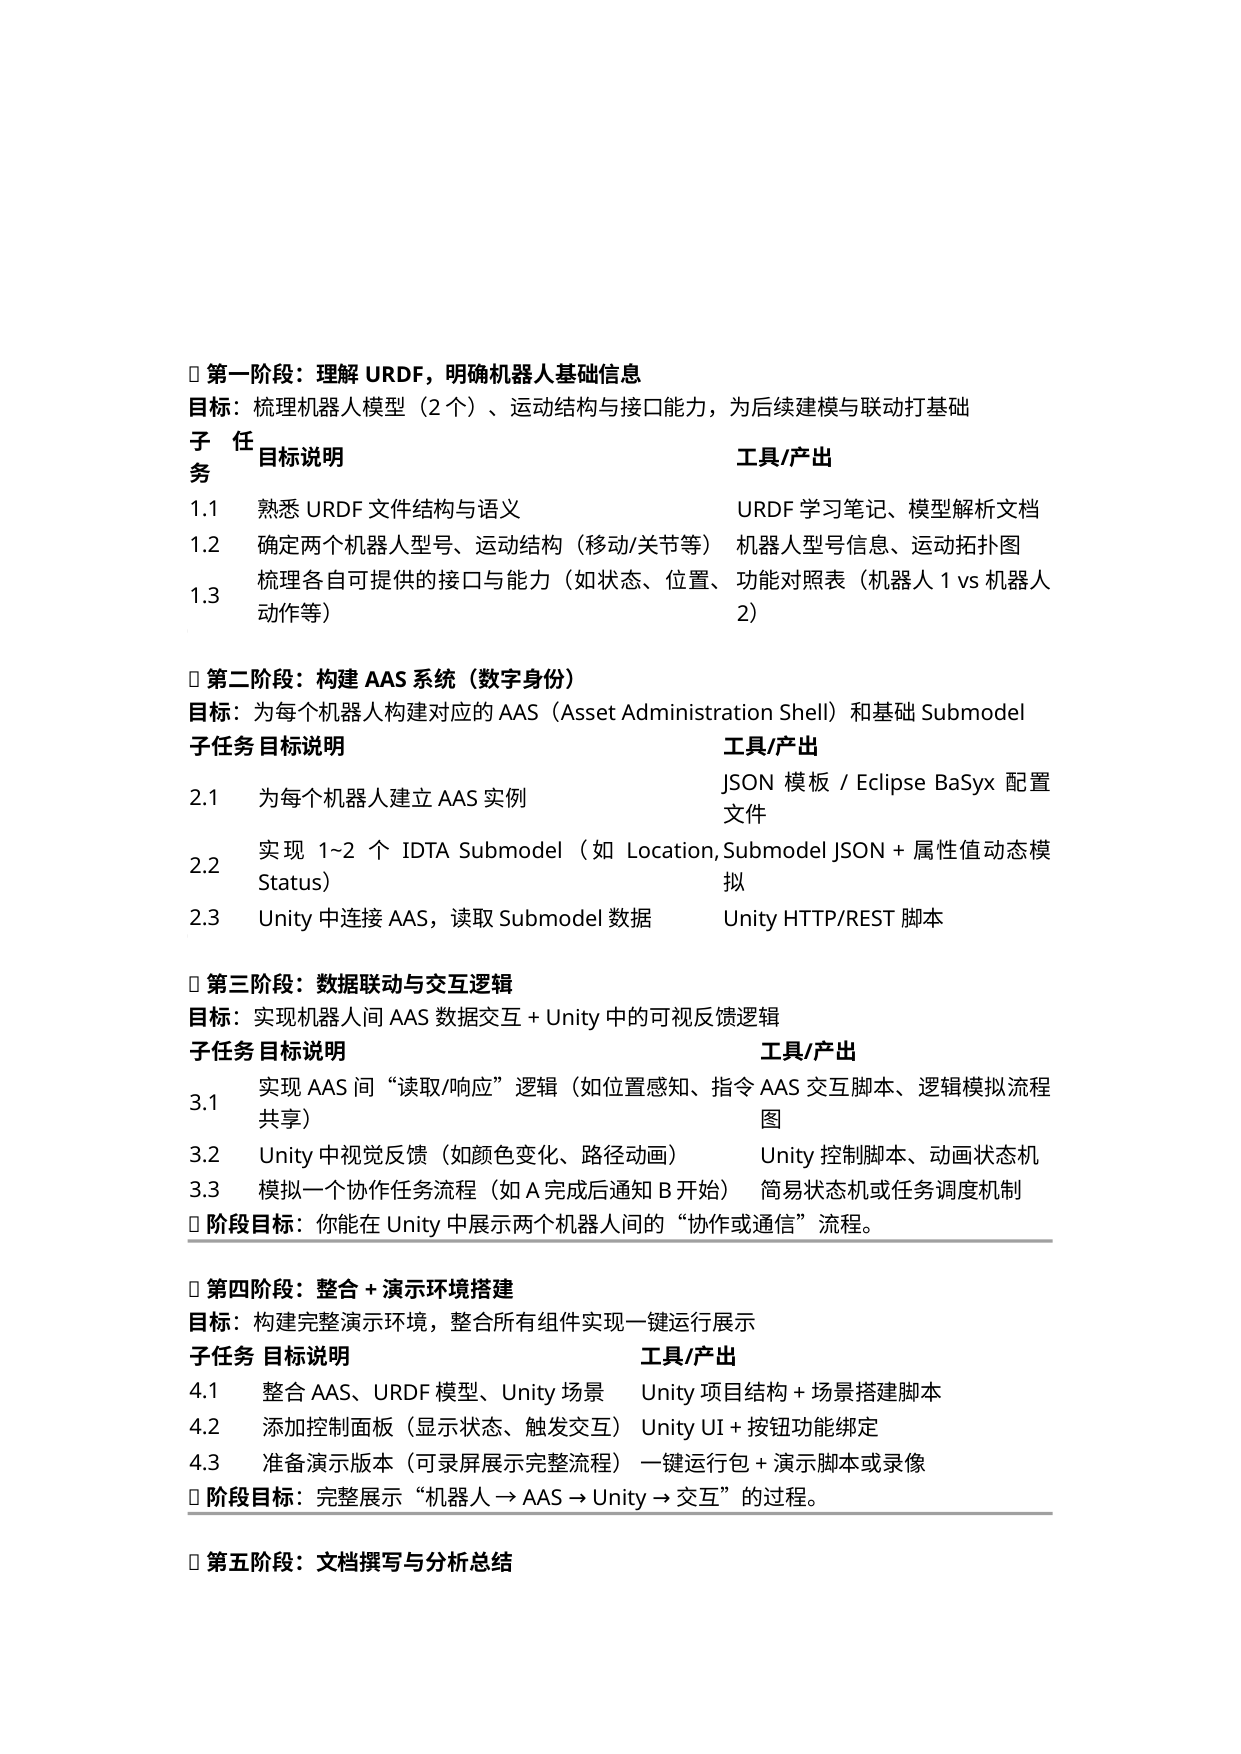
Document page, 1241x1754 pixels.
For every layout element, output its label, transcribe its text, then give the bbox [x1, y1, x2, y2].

table_cell 熟悉 URDF 文件结构与语义 [255, 490, 735, 526]
text ✅ 第三阶段：数据联动与交互逻辑 [187, 967, 1053, 999]
text 📌 阶段目标：完整展示“机器人 → AAS → Unity → 交互”的过程。 [187, 1479, 1053, 1511]
table_cell 准备演示版本（可录屏展示完整流程） [261, 1444, 639, 1479]
table_header 工具/产出 [759, 1032, 1053, 1068]
table_cell 添加控制面板（显示状态、触发交互） [261, 1408, 639, 1444]
text ✅ 第一阶段：理解 URDF，明确机器人基础信息 [187, 357, 1053, 389]
table_cell 实现 1~2 个 IDTA Submodel（如 Location, Status） [256, 831, 721, 899]
table_header 子任务 [188, 1337, 261, 1373]
text 目标：构建完整演示环境，整合所有组件实现一键运行展示 [187, 1304, 1053, 1337]
text 目标：实现机器人间 AAS 数据交互 + Unity 中的可视反馈逻辑 [187, 999, 1053, 1032]
table_cell 确定两个机器人型号、运动结构（移动/关节等） [255, 526, 735, 561]
table_cell JSON 模板 / Eclipse BaSyx 配置文件 [721, 763, 1053, 831]
table_cell 2.3 [188, 899, 256, 934]
table_header 子任务 [188, 422, 255, 490]
table_cell 1.1 [188, 490, 255, 526]
text ✅ 第二阶段：构建 AAS 系统（数字身份） [187, 662, 1053, 694]
table_cell 2.2 [188, 831, 256, 899]
table_cell Unity 控制脚本、动画状态机 [759, 1136, 1053, 1171]
table_header 子任务 [188, 1032, 257, 1068]
table_cell 4.2 [188, 1408, 261, 1444]
table_cell Unity 项目结构 + 场景搭建脚本 [639, 1373, 962, 1408]
table_cell 1.2 [188, 526, 255, 561]
table_cell 3.3 [188, 1171, 257, 1207]
table_cell 实现 AAS 间“读取/响应”逻辑（如位置感知、指令共享） [257, 1068, 758, 1136]
table_cell Unity 中视觉反馈（如颜色变化、路径动画） [257, 1136, 758, 1171]
table_header 工具/产出 [721, 727, 1053, 763]
table_header 目标说明 [256, 727, 721, 763]
text 目标：为每个机器人构建对应的 AAS（Asset Administration Shell）和基础 Submodel [187, 694, 1053, 727]
table_cell AAS 交互脚本、逻辑模拟流程图 [759, 1068, 1053, 1136]
table_cell 3.1 [188, 1068, 257, 1136]
table_cell Submodel JSON + 属性值动态模拟 [721, 831, 1053, 899]
table_cell 功能对照表（机器人1 vs 机器人2） [735, 561, 1053, 629]
table_cell 模拟一个协作任务流程（如A完成后通知B开始） [257, 1171, 758, 1207]
table_cell Unity HTTP/REST 脚本 [721, 899, 1053, 934]
table_cell 简易状态机或任务调度机制 [759, 1171, 1053, 1207]
text ✅ 第四阶段：整合 + 演示环境搭建 [187, 1272, 1053, 1304]
table_cell 整合 AAS、URDF 模型、Unity 场景 [261, 1373, 639, 1408]
table_cell 4.3 [188, 1444, 261, 1479]
table_cell Unity UI + 按钮功能绑定 [639, 1408, 962, 1444]
text 📌 阶段目标：你能在 Unity 中展示两个机器人间的“协作或通信”流程。 [187, 1207, 1053, 1239]
table_cell Unity 中连接 AAS，读取 Submodel 数据 [256, 899, 721, 934]
text ✅ 第五阶段：文档撰写与分析总结 [187, 1544, 1053, 1577]
table_cell 2.1 [188, 763, 256, 831]
table_header 工具/产出 [735, 422, 1053, 490]
table_cell 4.1 [188, 1373, 261, 1408]
table_header 目标说明 [261, 1337, 639, 1373]
text 目标：梳理机器人模型（2个）、运动结构与接口能力，为后续建模与联动打基础 [187, 389, 1053, 422]
table_cell URDF 学习笔记、模型解析文档 [735, 490, 1053, 526]
table_cell 1.3 [188, 561, 255, 629]
table_cell 为每个机器人建立 AAS 实例 [256, 763, 721, 831]
table_cell 3.2 [188, 1136, 257, 1171]
table_cell 梳理各自可提供的接口与能力（如状态、位置、动作等） [255, 561, 735, 629]
table_header 工具/产出 [639, 1337, 962, 1373]
table_cell 机器人型号信息、运动拓扑图 [735, 526, 1053, 561]
table_header 子任务 [188, 727, 256, 763]
table_cell 一键运行包 + 演示脚本或录像 [639, 1444, 962, 1479]
table_header 目标说明 [255, 422, 735, 490]
table_header 目标说明 [257, 1032, 758, 1068]
